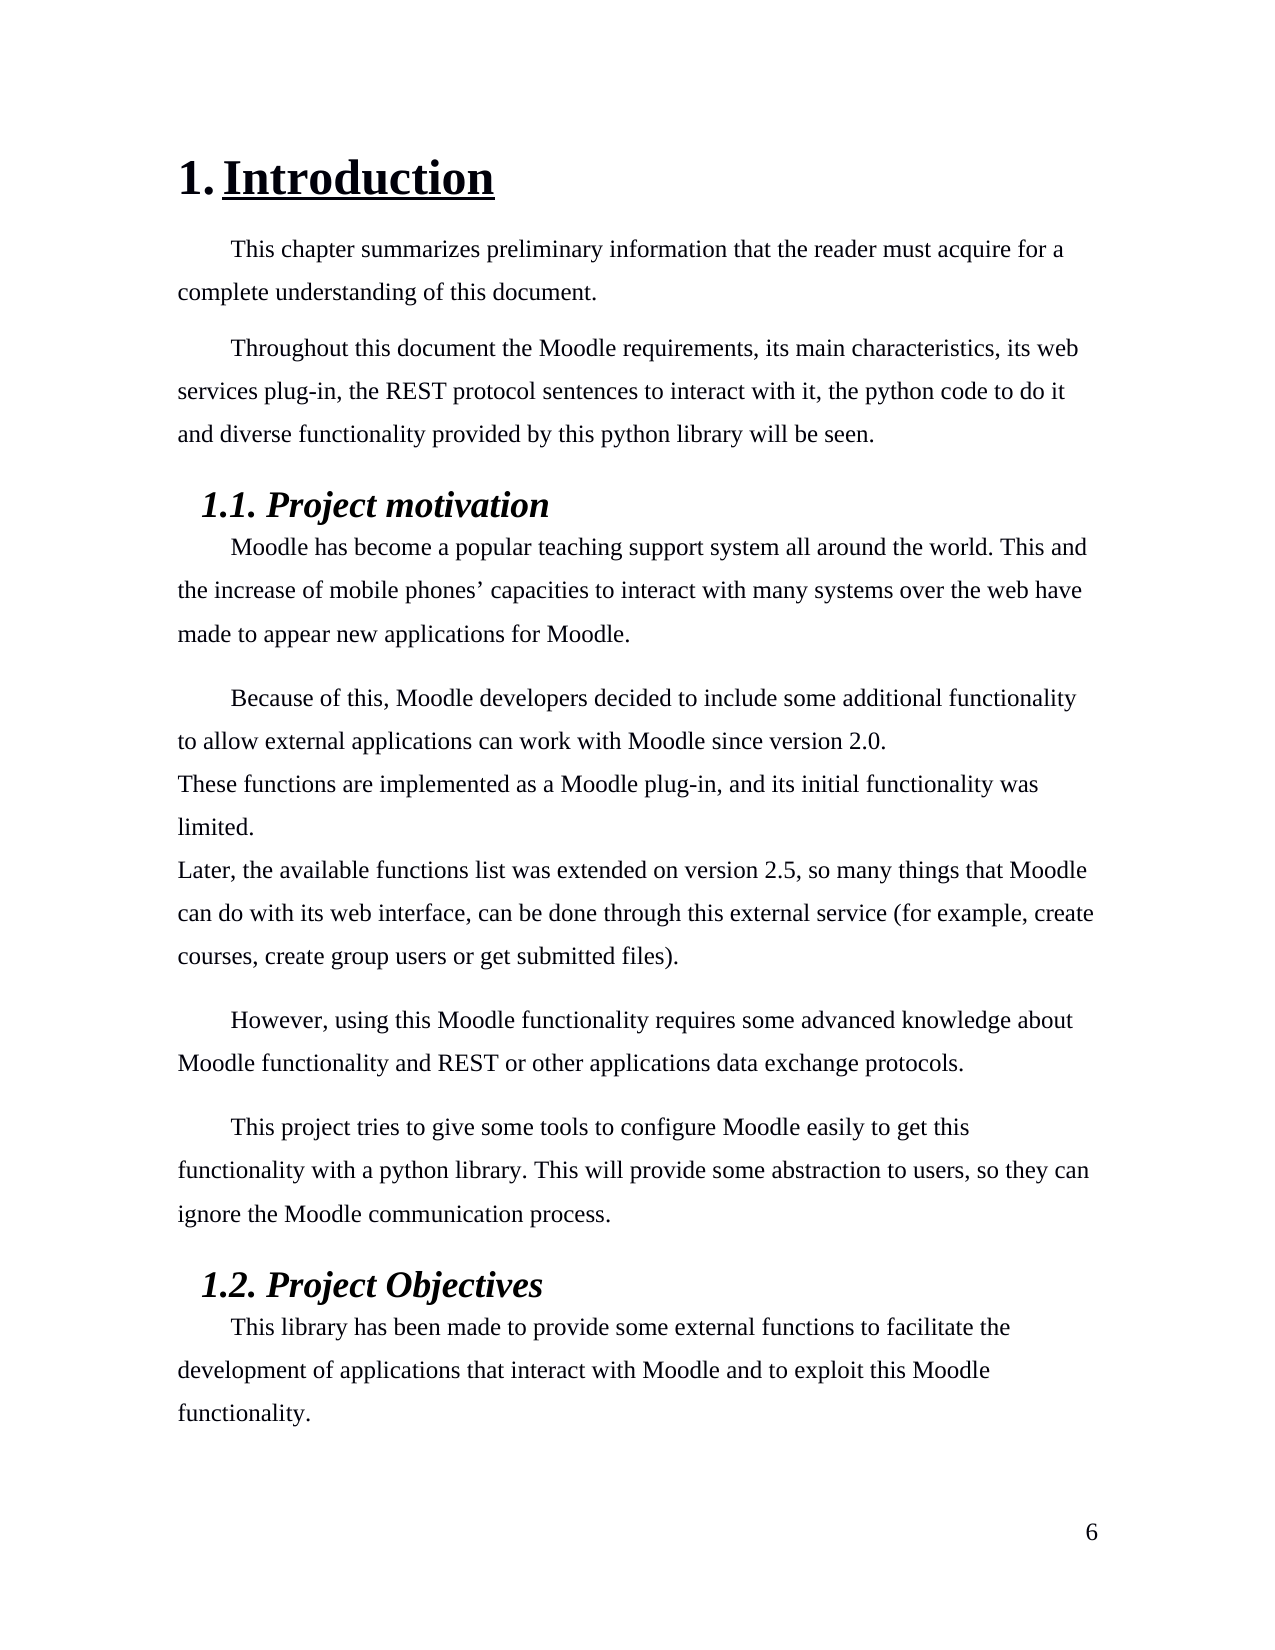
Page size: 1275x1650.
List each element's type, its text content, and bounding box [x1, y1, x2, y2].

list Project motivation [201, 483, 1098, 526]
text Because of this, Moodle developers decided to include some additional functionality to allow external applications can work with Moodle since version 2.0. These functions are implemented as a Moodle plug-in, and its initial functionality was limited. Later, the available functions list was extended on version 2.5, so many things that Moodle can do with its web interface, can be done through this external service (for example, create courses, create group users or get submitted files). [177, 683, 1098, 970]
text However, using this Moodle functionality requires some advanced knowledge about Moodle functionality and REST or other applications data exchange protocols. [177, 1005, 1098, 1077]
text Throughout this document the Moodle requirements, its main characteristics, its web services plug-in, the REST protocol sentences to interact with it, the python code to do it and diverse functionality provided by this python library will be seen. [177, 333, 1098, 448]
list Project Objectives [201, 1263, 1098, 1306]
text Moodle has become a popular teaching support system all around the world. This and the increase of mobile phones’ capacities to interact with many systems over the web have made to appear new applications for Moodle. [177, 532, 1098, 647]
list Introduction [177, 148, 1098, 205]
text This chapter summarizes preliminary information that the reader must acquire for a complete understanding of this document. [177, 234, 1098, 306]
